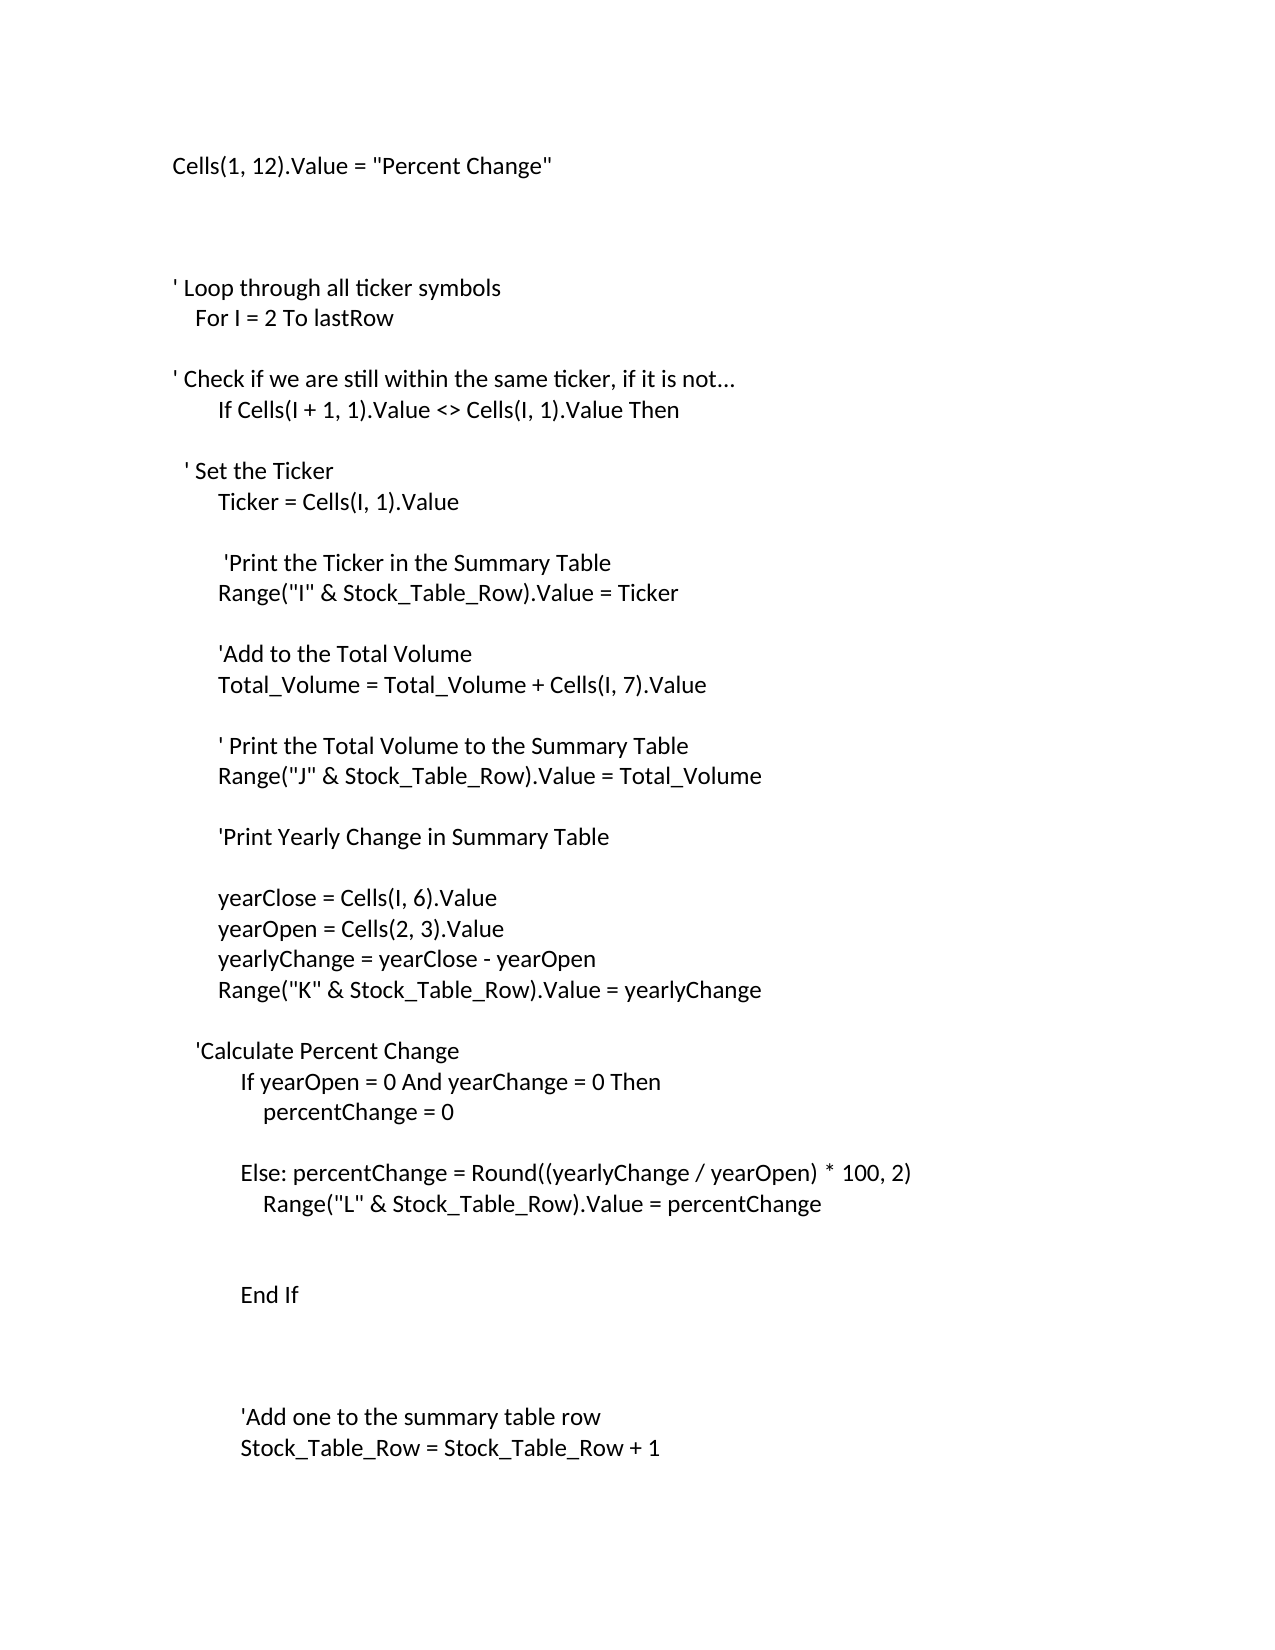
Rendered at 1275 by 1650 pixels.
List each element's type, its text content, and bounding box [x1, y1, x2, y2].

text Range("K" & Stock_Table_Row).Value = yearlyChange [150, 974, 1125, 1004]
text Range("J" & Stock_Table_Row).Value = Total_Volume [150, 760, 1125, 791]
text Else: percentChange = Round((yearlyChange / yearOpen) * 100, 2) [150, 1157, 1125, 1188]
text percentChange = 0 [150, 1096, 1125, 1127]
text yearClose = Cells(I, 6).Value [150, 882, 1125, 913]
text ' Loop through all ticker symbols [150, 272, 1125, 303]
text 'Calculate Percent Change [150, 1035, 1125, 1066]
text If Cells(I + 1, 1).Value <> Cells(I, 1).Value Then [150, 394, 1125, 425]
text ' Print the Total Volume to the Summary Table [150, 730, 1125, 760]
text yearOpen = Cells(2, 3).Value [150, 913, 1125, 943]
text End If [150, 1279, 1125, 1310]
text Range("L" & Stock_Table_Row).Value = percentChange [150, 1188, 1125, 1218]
text For I = 2 To lastRow [150, 303, 1125, 333]
text Range("I" & Stock_Table_Row).Value = Ticker [150, 577, 1125, 608]
text 'Print Yearly Change in Summary Table [150, 821, 1125, 852]
text ' Check if we are still within the same ticker, if it is not... [150, 364, 1125, 394]
text Total_Volume = Total_Volume + Cells(I, 7).Value [150, 669, 1125, 699]
text 'Print the Ticker in the Summary Table [150, 547, 1125, 577]
text 'Add one to the summary table row [150, 1401, 1125, 1432]
text Ticker = Cells(I, 1).Value [150, 486, 1125, 516]
text 'Add to the Total Volume [150, 638, 1125, 669]
text ' Set the Ticker [150, 455, 1125, 486]
text If yearOpen = 0 And yearChange = 0 Then [150, 1066, 1125, 1096]
text Cells(1, 12).Value = "Percent Change" [150, 150, 1125, 181]
text Stock_Table_Row = Stock_Table_Row + 1 [150, 1432, 1125, 1462]
text yearlyChange = yearClose - yearOpen [150, 943, 1125, 974]
